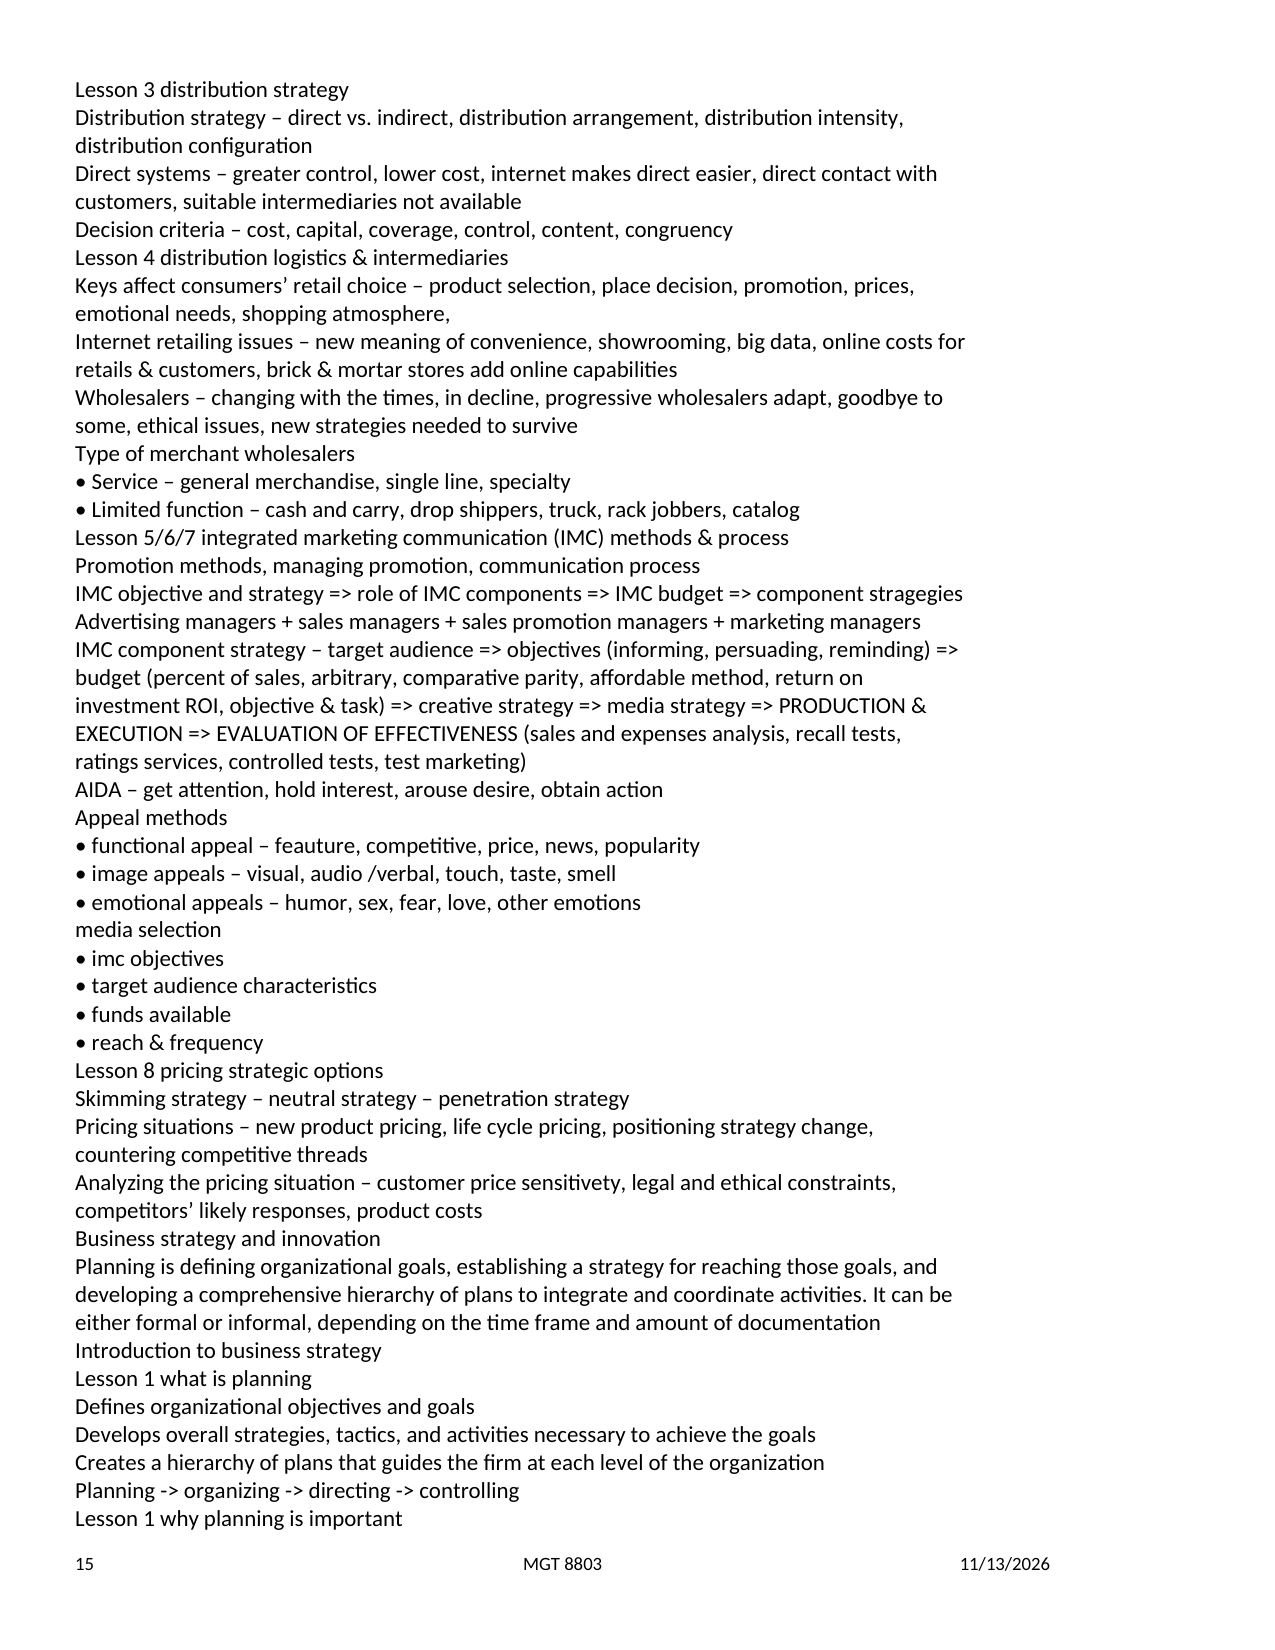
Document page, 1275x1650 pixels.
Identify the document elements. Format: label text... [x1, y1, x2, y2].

text • emotional appeals – humor, sex, fear, love, other emotions [75, 888, 1200, 916]
text IMC objective and strategy => role of IMC components => IMC budget => component stragegies [75, 579, 1200, 607]
text distribution configuration [75, 131, 1200, 159]
text Internet retailing issues – new meaning of convenience, showrooming, big data, online costs for [75, 327, 1200, 355]
text Advertising managers + sales managers + sales promotion managers + marketing managers [75, 607, 1200, 635]
text budget (percent of sales, arbitrary, comparative parity, affordable method, return on [75, 663, 1200, 691]
text developing a comprehensive hierarchy of plans to integrate and coordinate activities. It can be [75, 1280, 1200, 1308]
text • imc objectives [75, 944, 1200, 972]
text ratings services, controlled tests, test marketing) [75, 747, 1200, 776]
text • funds available [75, 1000, 1200, 1028]
text media selection [75, 916, 1200, 944]
text Business strategy and innovation [75, 1224, 1200, 1252]
text • Service – general merchandise, single line, specialty [75, 467, 1200, 495]
text Type of merchant wholesalers [75, 439, 1200, 467]
text • image appeals – visual, audio /verbal, touch, taste, smell [75, 859, 1200, 888]
text • reach & frequency [75, 1028, 1200, 1056]
text Wholesalers – changing with the times, in decline, progressive wholesalers adapt, goodbye to [75, 383, 1200, 411]
text Creates a hierarchy of plans that guides the firm at each level of the organization [75, 1448, 1200, 1476]
text Lesson 4 distribution logistics & intermediaries [75, 243, 1200, 271]
text IMC component strategy – target audience => objectives (informing, persuading, reminding) => [75, 635, 1200, 663]
text Decision criteria – cost, capital, coverage, control, content, congruency [75, 215, 1200, 243]
text Planning -> organizing -> directing -> controlling [75, 1476, 1200, 1504]
text Develops overall strategies, tactics, and activities necessary to achieve the goals [75, 1420, 1200, 1448]
text Planning is defining organizational goals, establishing a strategy for reaching those goals, and [75, 1252, 1200, 1280]
text Analyzing the pricing situation – customer price sensitivety, legal and ethical constraints, [75, 1168, 1200, 1196]
text AIDA – get attention, hold interest, arouse desire, obtain action [75, 776, 1200, 803]
text some, ethical issues, new strategies needed to survive [75, 411, 1200, 439]
text Appeal methods [75, 803, 1200, 832]
text Lesson 8 pricing strategic options [75, 1056, 1200, 1084]
text Skimming strategy – neutral strategy – penetration strategy [75, 1084, 1200, 1112]
text countering competitive threads [75, 1140, 1200, 1168]
text Defines organizational objectives and goals [75, 1392, 1200, 1420]
text EXECUTION => EVALUATION OF EFFECTIVENESS (sales and expenses analysis, recall tests, [75, 719, 1200, 747]
text Lesson 1 what is planning [75, 1364, 1200, 1392]
text Introduction to business strategy [75, 1336, 1200, 1364]
text Lesson 1 why planning is important [75, 1504, 1200, 1532]
text Promotion methods, managing promotion, communication process [75, 551, 1200, 579]
text investment ROI, objective & task) => creative strategy => media strategy => PRODUCTION & [75, 691, 1200, 719]
text retails & customers, brick & mortar stores add online capabilities [75, 355, 1200, 383]
text Direct systems – greater control, lower cost, internet makes direct easier, direct contact with [75, 159, 1200, 187]
text • Limited function – cash and carry, drop shippers, truck, rack jobbers, catalog [75, 495, 1200, 523]
text customers, suitable intermediaries not available [75, 187, 1200, 215]
text Lesson 3 distribution strategy [75, 75, 1200, 103]
text emotional needs, shopping atmosphere, [75, 299, 1200, 327]
text Lesson 5/6/7 integrated marketing communication (IMC) methods & process [75, 523, 1200, 551]
text either formal or informal, depending on the time frame and amount of documentation [75, 1308, 1200, 1336]
text competitors’ likely responses, product costs [75, 1196, 1200, 1224]
text Distribution strategy – direct vs. indirect, distribution arrangement, distribution intensity, [75, 103, 1200, 131]
text Pricing situations – new product pricing, life cycle pricing, positioning strategy change, [75, 1112, 1200, 1140]
text Keys affect consumers’ retail choice – product selection, place decision, promotion, prices, [75, 271, 1200, 299]
text • functional appeal – feauture, competitive, price, news, popularity [75, 832, 1200, 859]
text • target audience characteristics [75, 972, 1200, 1000]
